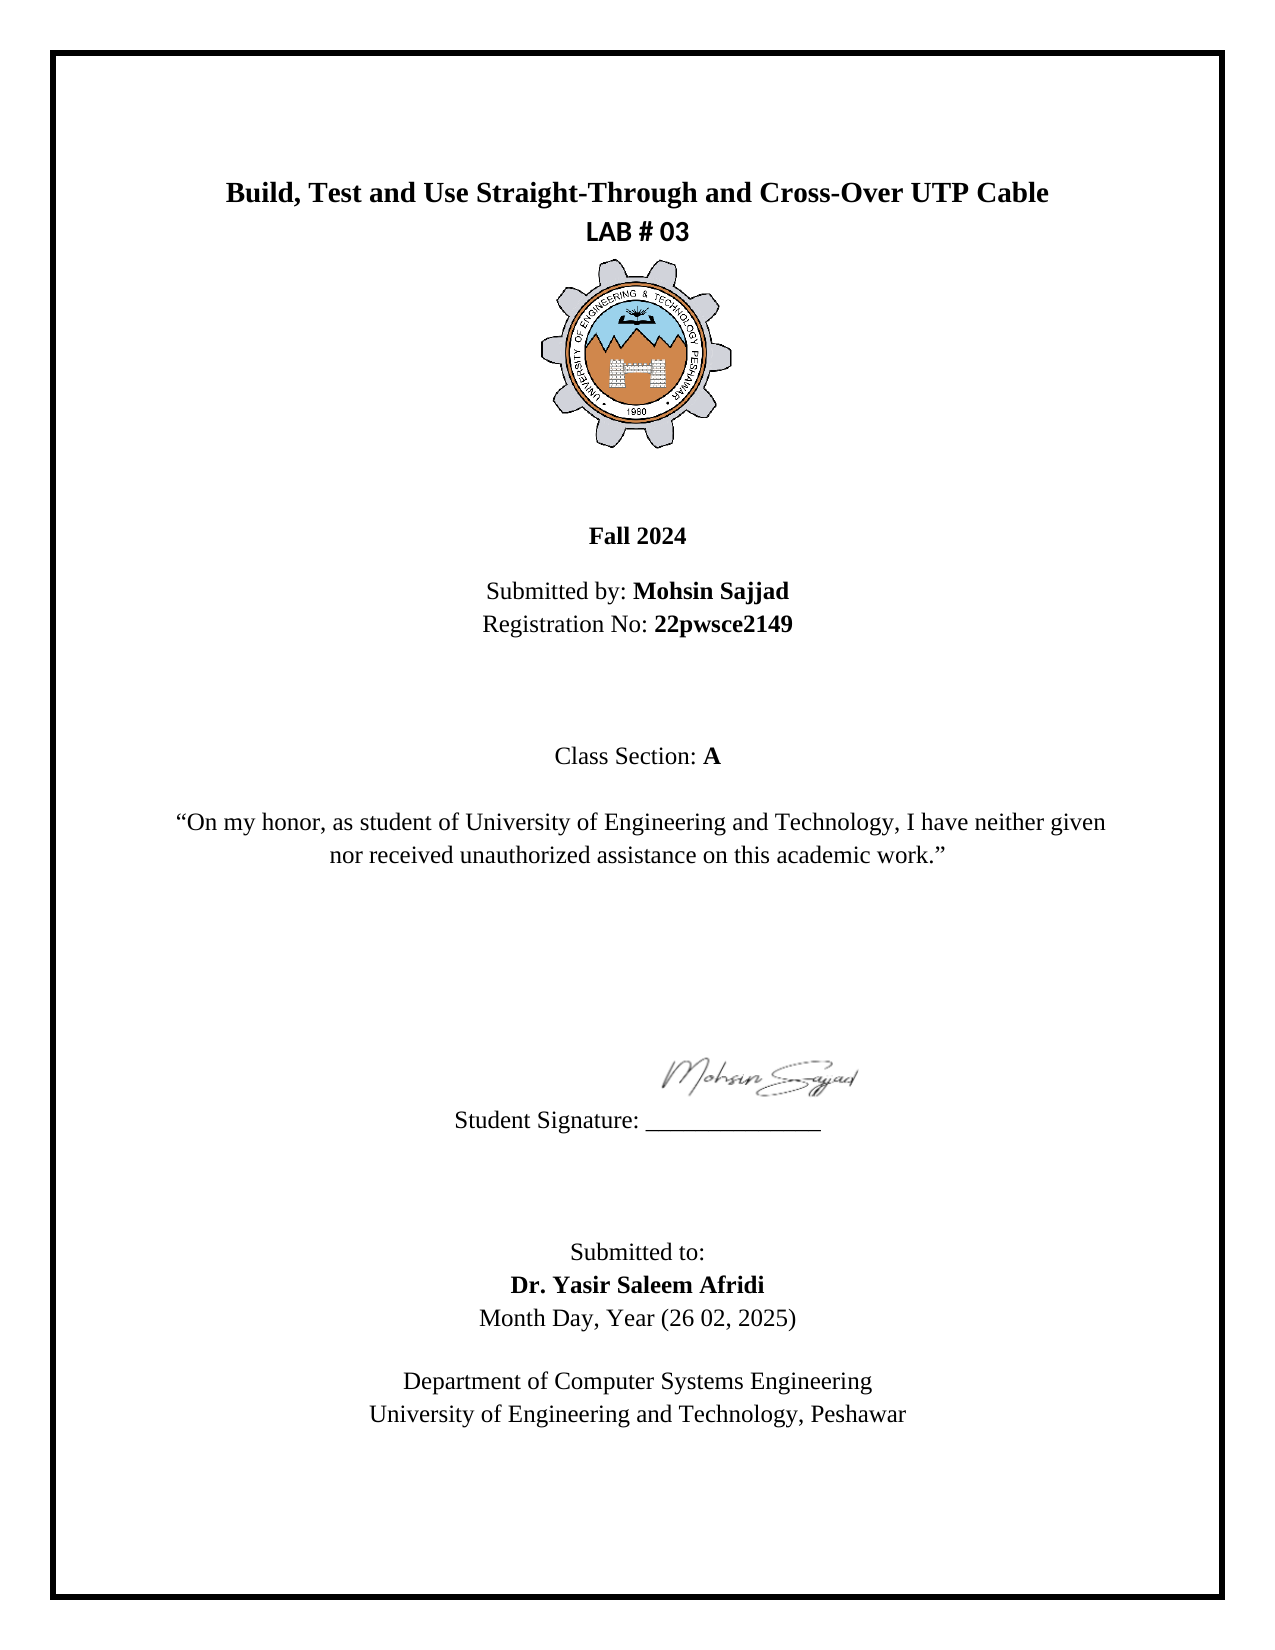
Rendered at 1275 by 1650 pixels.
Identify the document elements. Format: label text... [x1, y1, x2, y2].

text LAB # 03 [150, 213, 1125, 249]
text Month Day, Year (26 02, 2025) [150, 1303, 1125, 1332]
text Submitted by: Mohsin Sajjad [150, 576, 1125, 605]
text Dr. Yasir Saleem Afridi [150, 1270, 1125, 1298]
text Fall 2024 [150, 521, 1125, 550]
text Student Signature: ______________ [150, 1105, 1125, 1133]
subtitle Build, Test and Use Straight-Through and Cross-Over UTP Cable [150, 175, 1125, 208]
picture [537, 255, 738, 452]
picture [631, 1020, 922, 1101]
text “On my honor, as student of University of Engineering and Technology, I have neither given nor received unauthorized assistance on this academic work.” [150, 807, 1125, 869]
text Class Section: A [150, 741, 1125, 770]
text Submitted to: [150, 1237, 1125, 1266]
text Department of Computer Systems Engineering [150, 1366, 1125, 1395]
text University of Engineering and Technology, Peshawar [150, 1399, 1125, 1428]
text Registration No: 22pwsce2149 [150, 609, 1125, 638]
